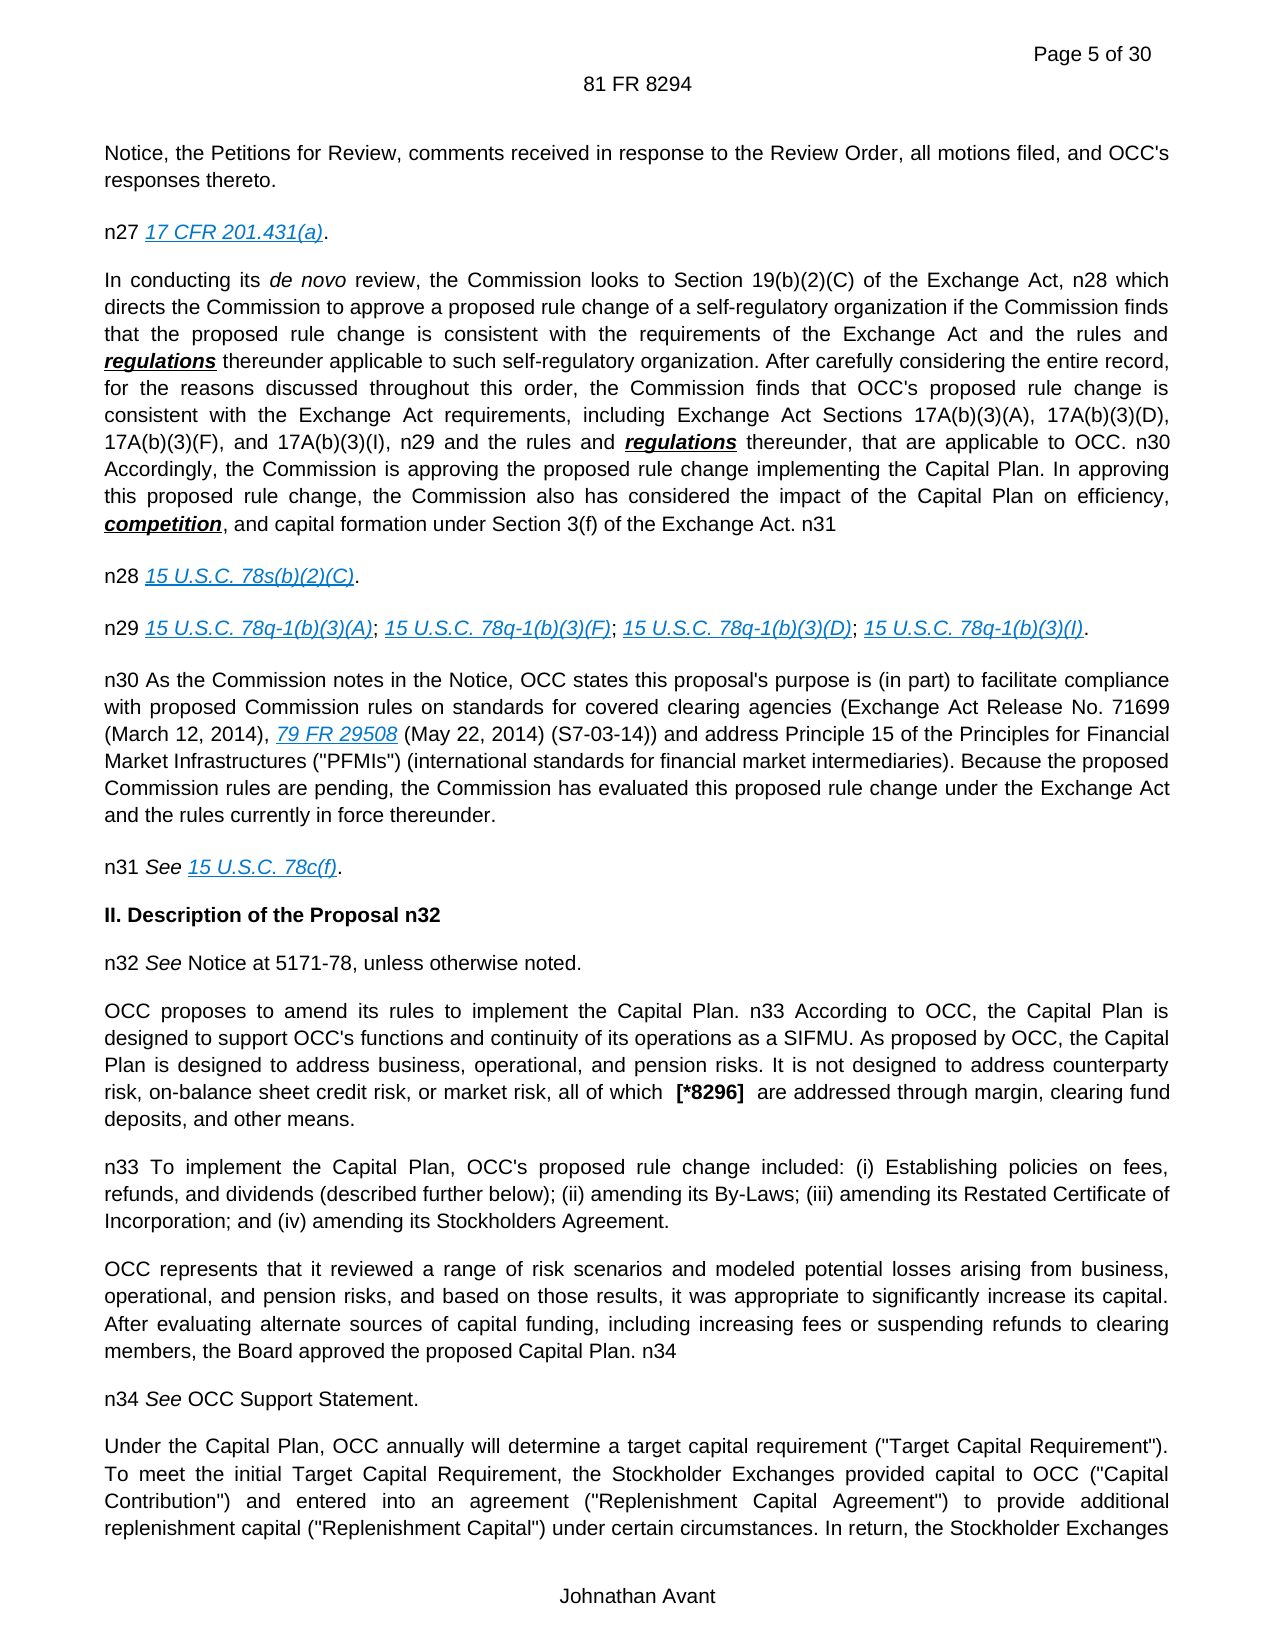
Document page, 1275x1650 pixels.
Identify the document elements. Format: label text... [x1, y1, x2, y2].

text n33 To implement the Capital Plan, OCC's proposed rule change included: (i) Establishing policies on fees, refunds, and dividends (described further below); (ii) amending its By-Laws; (iii) amending its Restated Certificate of Incorporation; and (iv) amending its Stockholders Agreement. [104, 1152, 1171, 1233]
text n32 See Notice at 5171-78, unless otherwise noted. [104, 948, 1171, 975]
text OCC proposes to amend its rules to implement the Capital Plan. n33 According to OCC, the Capital Plan is designed to support OCC's functions and continuity of its operations as a SIFMU. As proposed by OCC, the Capital Plan is designed to address business, operational, and pension risks. It is not designed to address counterparty risk, on-balance sheet credit risk, or market risk, all of which [*8296] are addressed through margin, clearing fund deposits, and other means. [104, 996, 1171, 1131]
text n31 See 15 U.S.C. 78c(f). [104, 852, 1171, 879]
text n34 See OCC Support Statement. [104, 1383, 1171, 1410]
text OCC represents that it reviewed a range of risk scenarios and modeled potential losses arising from business, operational, and pension risks, and based on those results, it was appropriate to significantly increase its capital. After evaluating alternate sources of capital funding, including increasing fees or suspending refunds to clearing members, the Board approved the proposed Capital Plan. n34 [104, 1254, 1171, 1362]
text n28 15 U.S.C. 78s(b)(2)(C). [104, 560, 1171, 587]
text II. Description of the Proposal n32 [104, 900, 1171, 927]
text n29 15 U.S.C. 78q-1(b)(3)(A); 15 U.S.C. 78q-1(b)(3)(F); 15 U.S.C. 78q-1(b)(3)(D); 15 U.S.C. 78q-1(b)(3)(I). [104, 612, 1171, 639]
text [104, 1431, 1171, 1539]
text In conducting its de novo review, the Commission looks to Section 19(b)(2)(C) of the Exchange Act, n28 which directs the Commission to approve a proposed rule change of a self-regulatory organization if the Commission finds that the proposed rule change is consistent with the requirements of the Exchange Act and the rules and regulations thereunder applicable to such self-regulatory organization. After carefully considering the entire record, for the reasons discussed throughout this order, the Commission finds that OCC's proposed rule change is consistent with the Exchange Act requirements, including Exchange Act Sections 17A(b)(3)(A), 17A(b)(3)(D), 17A(b)(3)(F), and 17A(b)(3)(I), n29 and the rules and regulations thereunder, that are applicable to OCC. n30 Accordingly, the Commission is approving the proposed rule change implementing the Capital Plan. In approving this proposed rule change, the Commission also has considered the impact of the Capital Plan on efficiency, competition, and capital formation under Section 3(f) of the Exchange Act. n31 [104, 264, 1171, 535]
text n30 As the Commission notes in the Notice, OCC states this proposal's purpose is (in part) to facilitate compliance with proposed Commission rules on standards for covered clearing agencies (Exchange Act Release No. 71699 (March 12, 2014), 79 FR 29508 (May 22, 2014) (S7-03-14)) and address Principle 15 of the Principles for Financial Market Infrastructures ("PFMIs") (international standards for financial market intermediaries). Because the proposed Commission rules are pending, the Commission has evaluated this proposed rule change under the Exchange Act and the rules currently in force thereunder. [104, 664, 1171, 827]
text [104, 137, 1171, 192]
text n27 17 CFR 201.431(a). [104, 217, 1171, 244]
